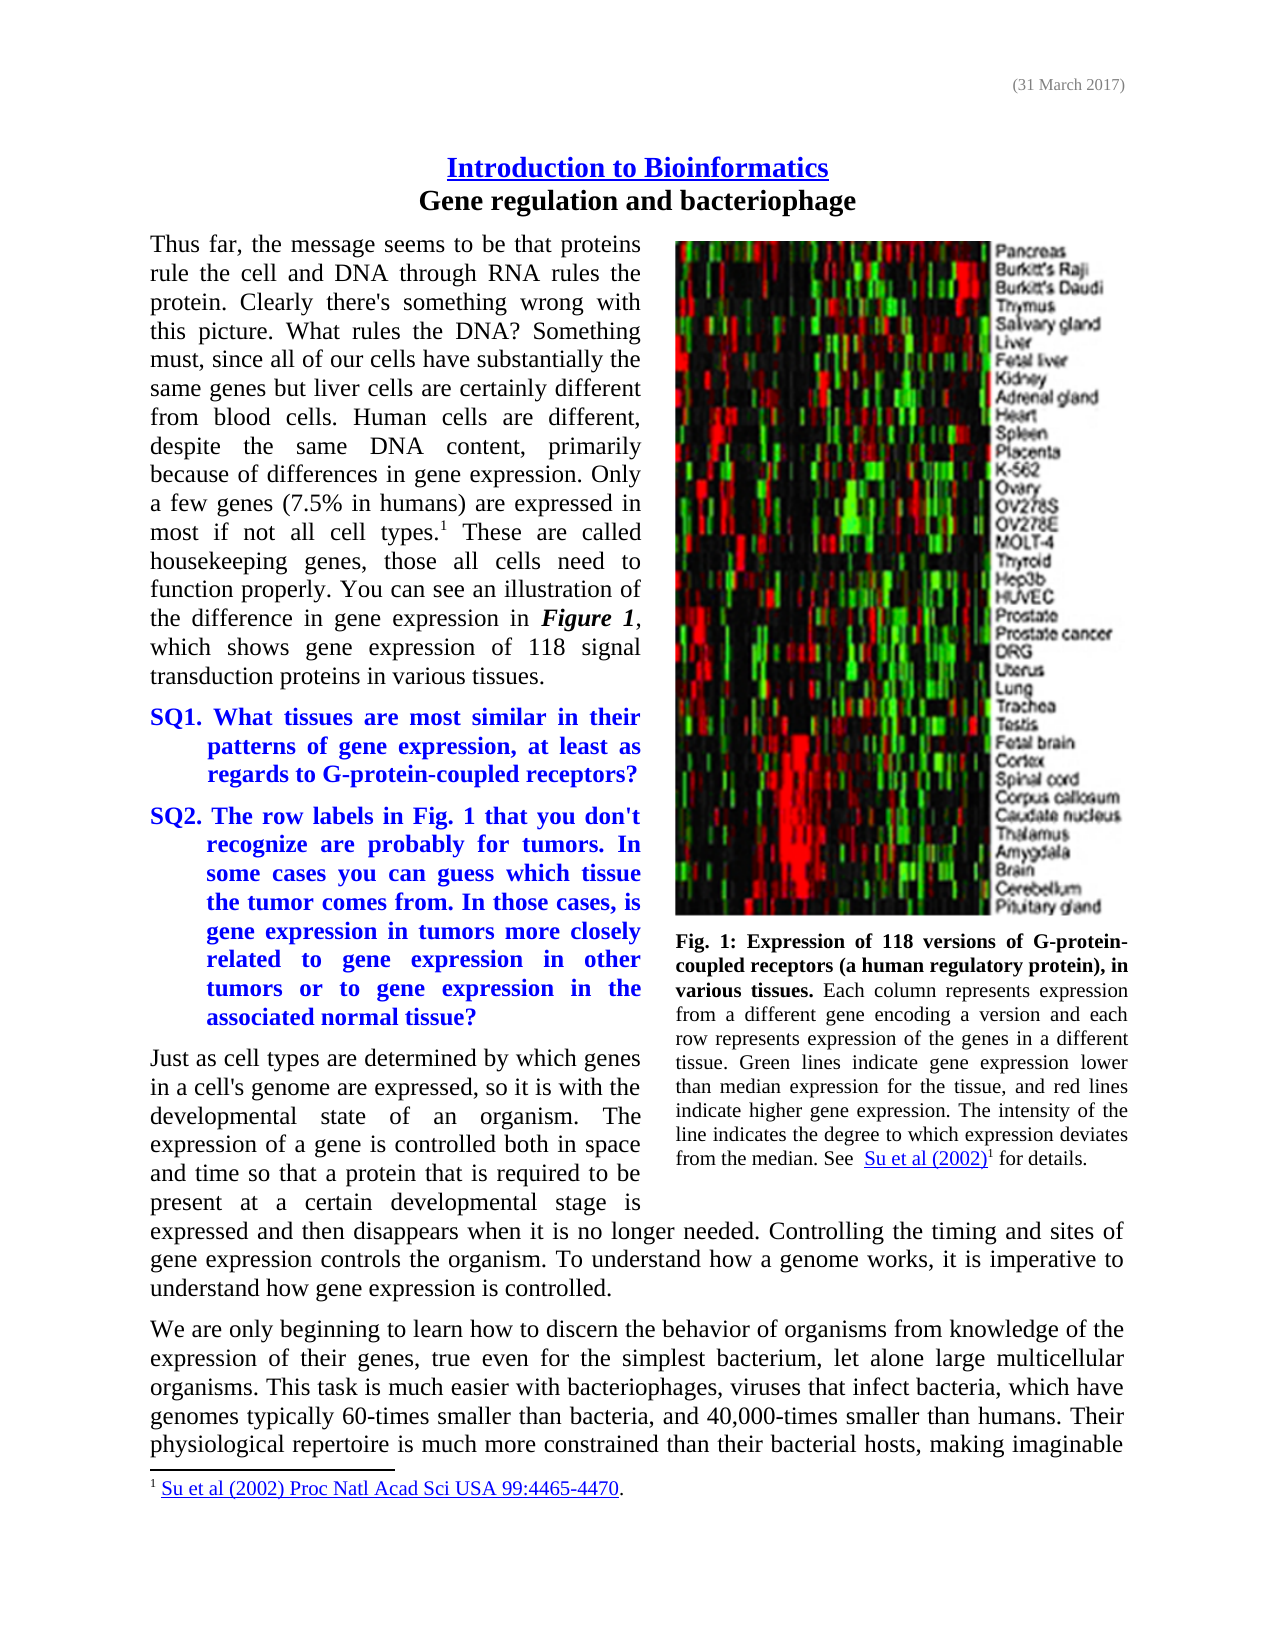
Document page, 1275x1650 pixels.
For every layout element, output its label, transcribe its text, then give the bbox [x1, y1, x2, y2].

text Introduction to Bioinformatics Gene regulation and bacteriophage [150, 150, 1125, 217]
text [150, 1314, 1125, 1458]
text Thus far, the message seems to be that proteins rule the cell and through RNA rules the protein. Clearly there's something wrong with this picture. What rules the ? Something must, since all of our cells have substantially the same genes but liver cells are certainly different from blood cells. Human cells are different, despite the same content, primarily because of differences in gene expression. Only a few genes (7.5% in humans) are expressed in most if not all cell types. These are called housekeeping genes, those all cells need to function properly. You can see an illustration of the difference in gene expression in Figure 1, which shows gene expression of 118 signal transduction proteins in various tissues. [150, 229, 1125, 689]
text SQ2. The row labels in Fig. 1 that you don't recognize are probably for tumors. In some cases you can guess which tissue the tumor comes from. In those cases, is gene expression in tumors more closely related to gene expression in other tumors or to gene expression in the associated normal tissue? [150, 801, 1125, 1031]
text SQ1. What tissues are most similar in their patterns of gene expression, at least as regards to G-protein-coupled receptors? [150, 702, 1125, 788]
text Just as cell types are determined by which genes in a cell's genome are expressed, so it is with the developmental state of an organism. The expression of a gene is controlled both in space and time so that a protein that is required to be present at a certain developmental stage is expressed and then disappears when it is no longer needed. Controlling the timing and sites of gene expression controls the organism. To understand how a genome works, it is imperative to understand how gene expression is controlled. [150, 1043, 1125, 1302]
